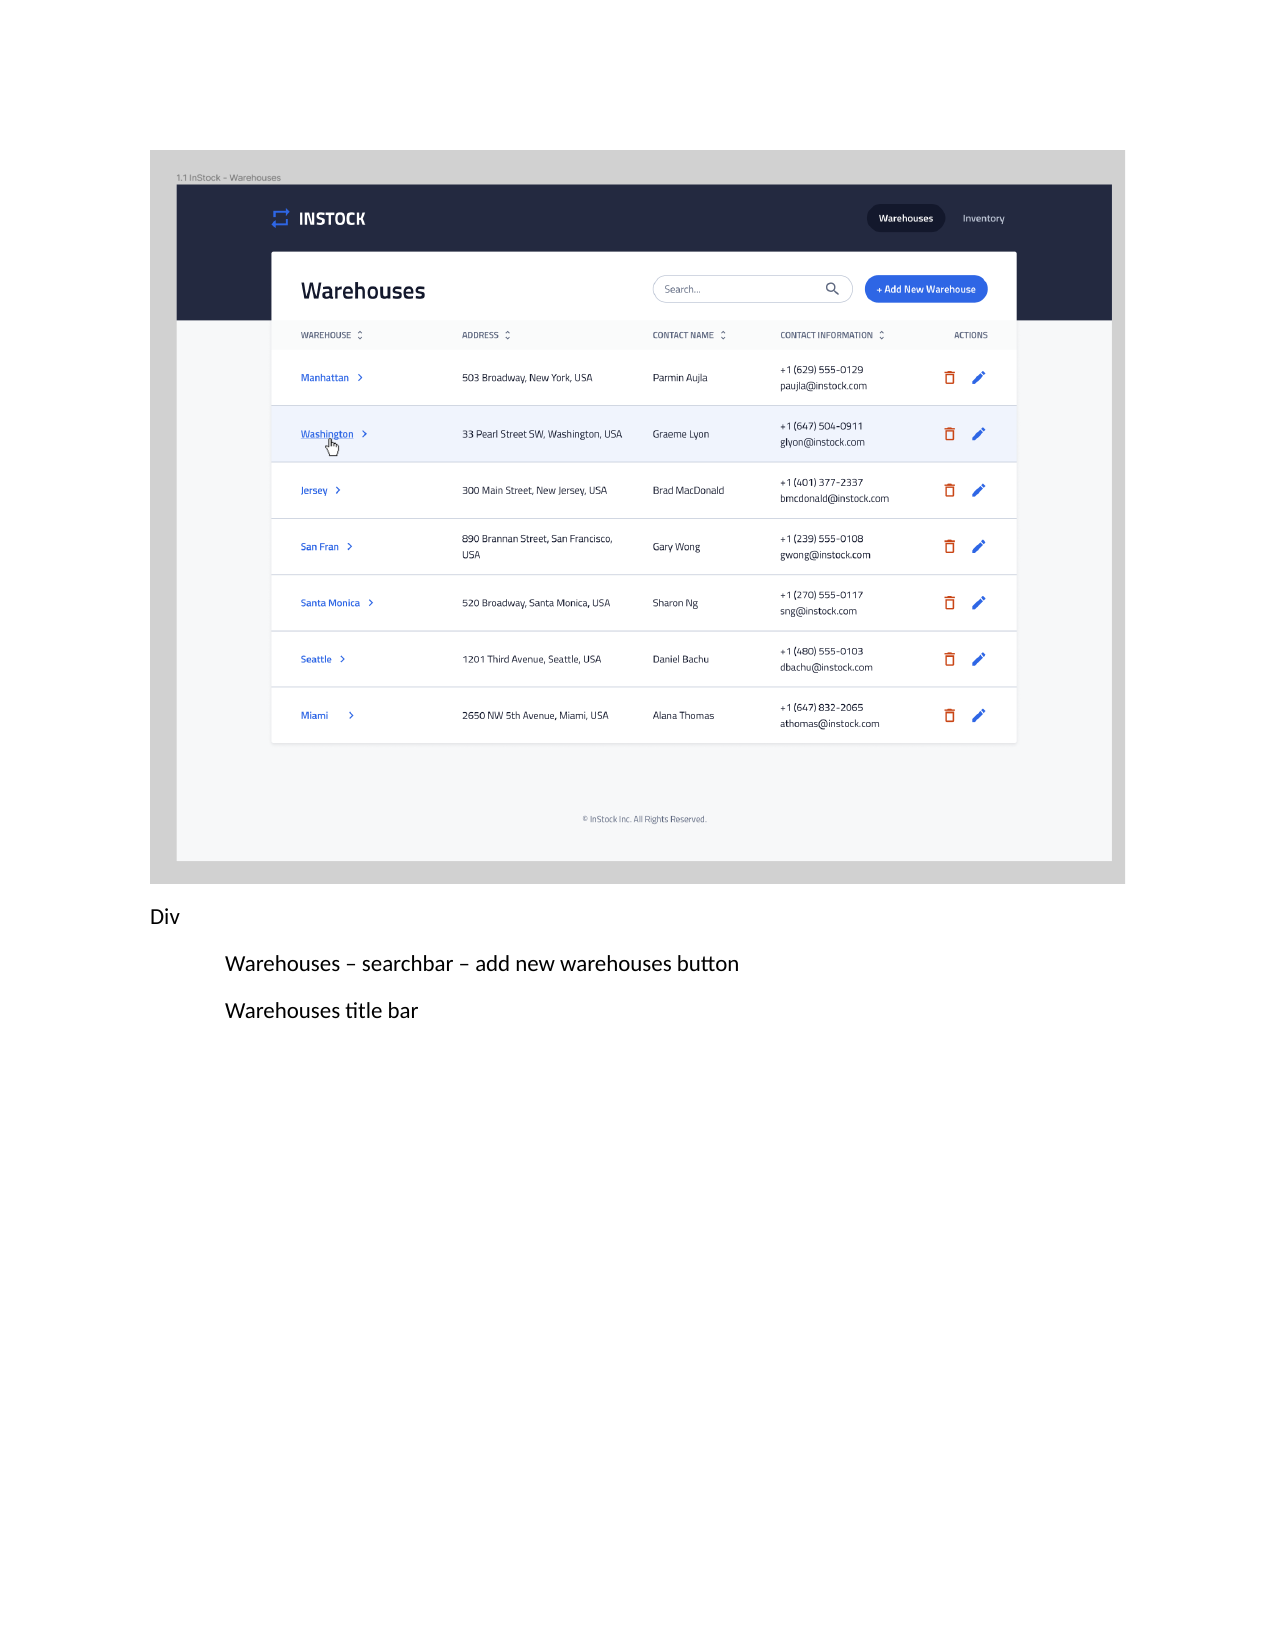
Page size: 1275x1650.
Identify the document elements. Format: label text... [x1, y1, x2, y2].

text Warehouses title bar [150, 996, 1125, 1024]
text Warehouses – searchbar – add new warehouses button [150, 949, 1125, 977]
picture [150, 150, 1125, 884]
text Div [150, 902, 1125, 931]
